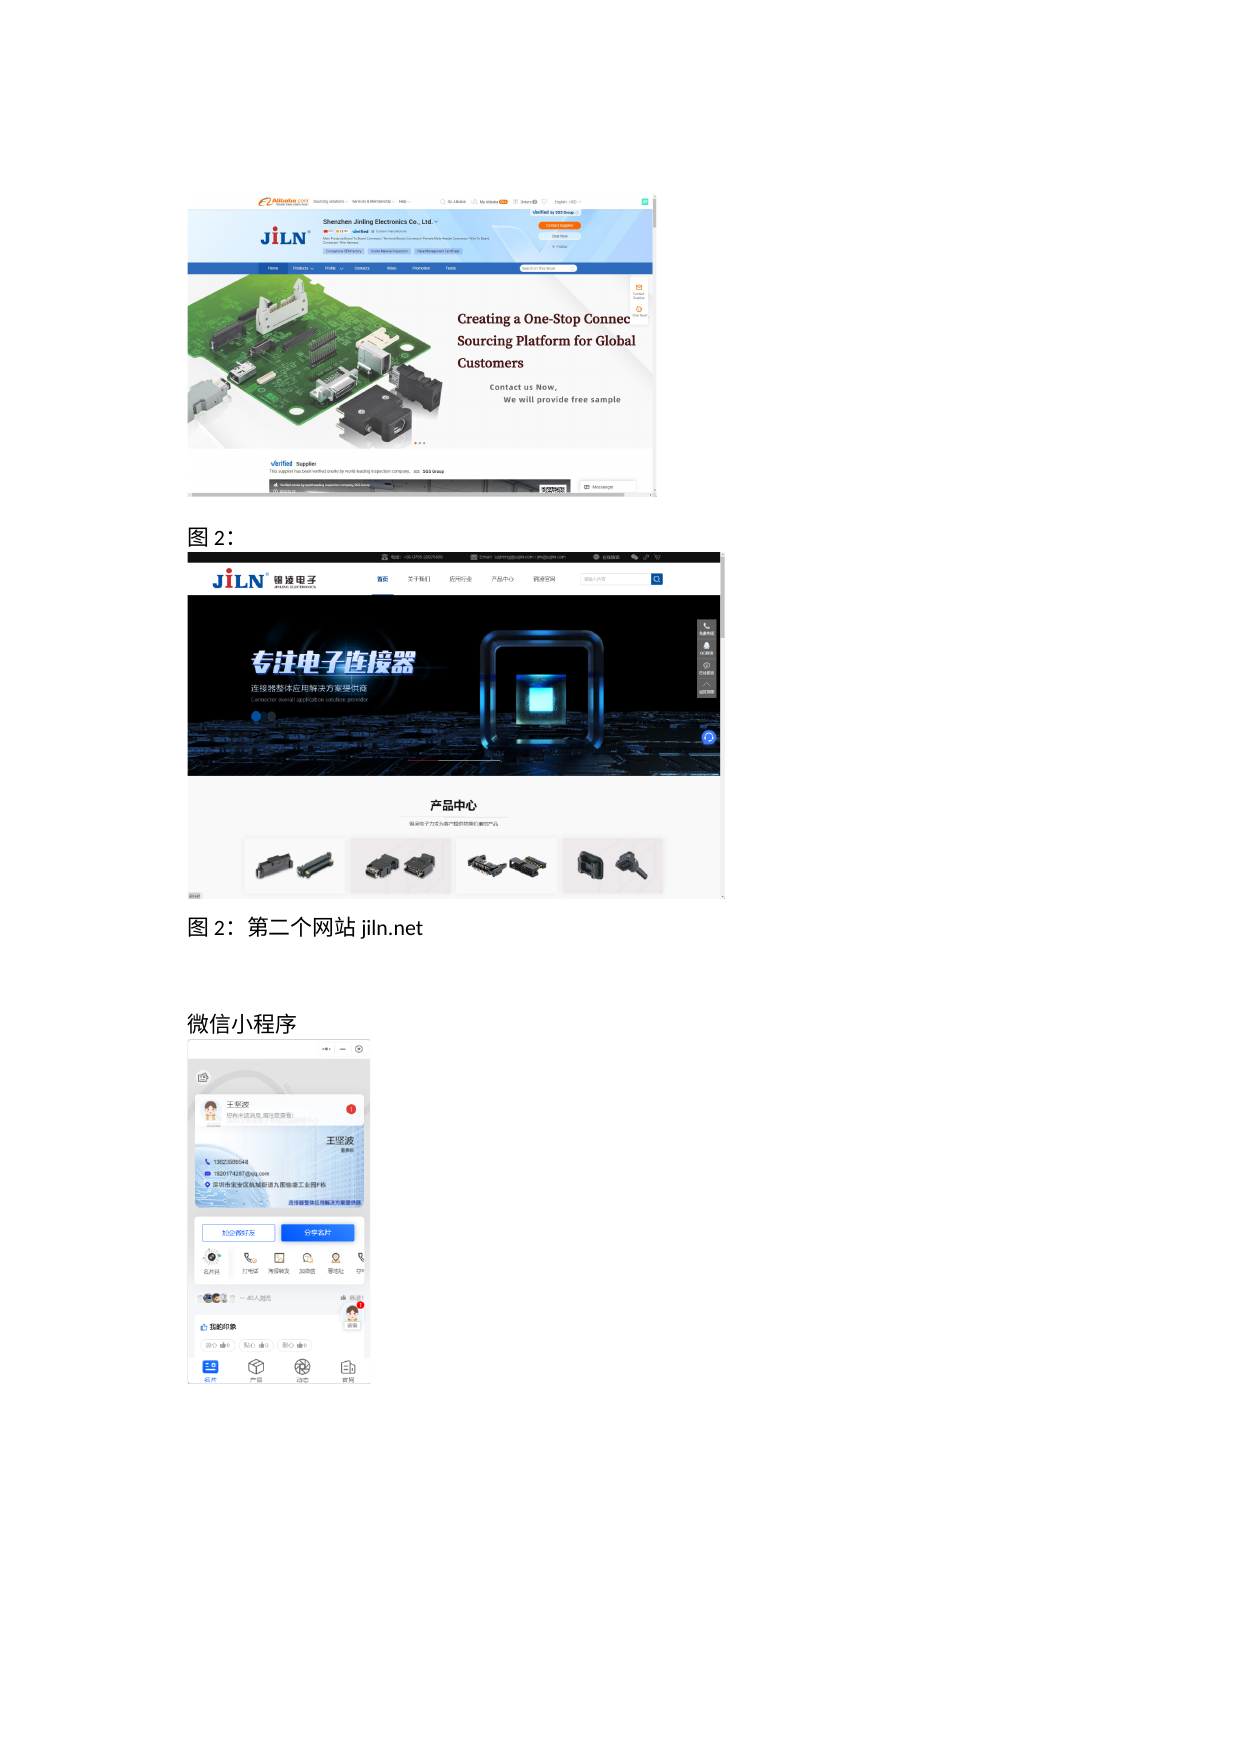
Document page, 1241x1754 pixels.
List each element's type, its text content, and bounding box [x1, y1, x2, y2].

text 图2：第二个网站 jiln.net [187, 909, 1053, 942]
text 图2： [187, 519, 1053, 552]
text 微信小程序 [187, 1007, 1053, 1039]
picture [187, 194, 657, 497]
picture [187, 552, 725, 899]
picture [187, 1039, 370, 1384]
